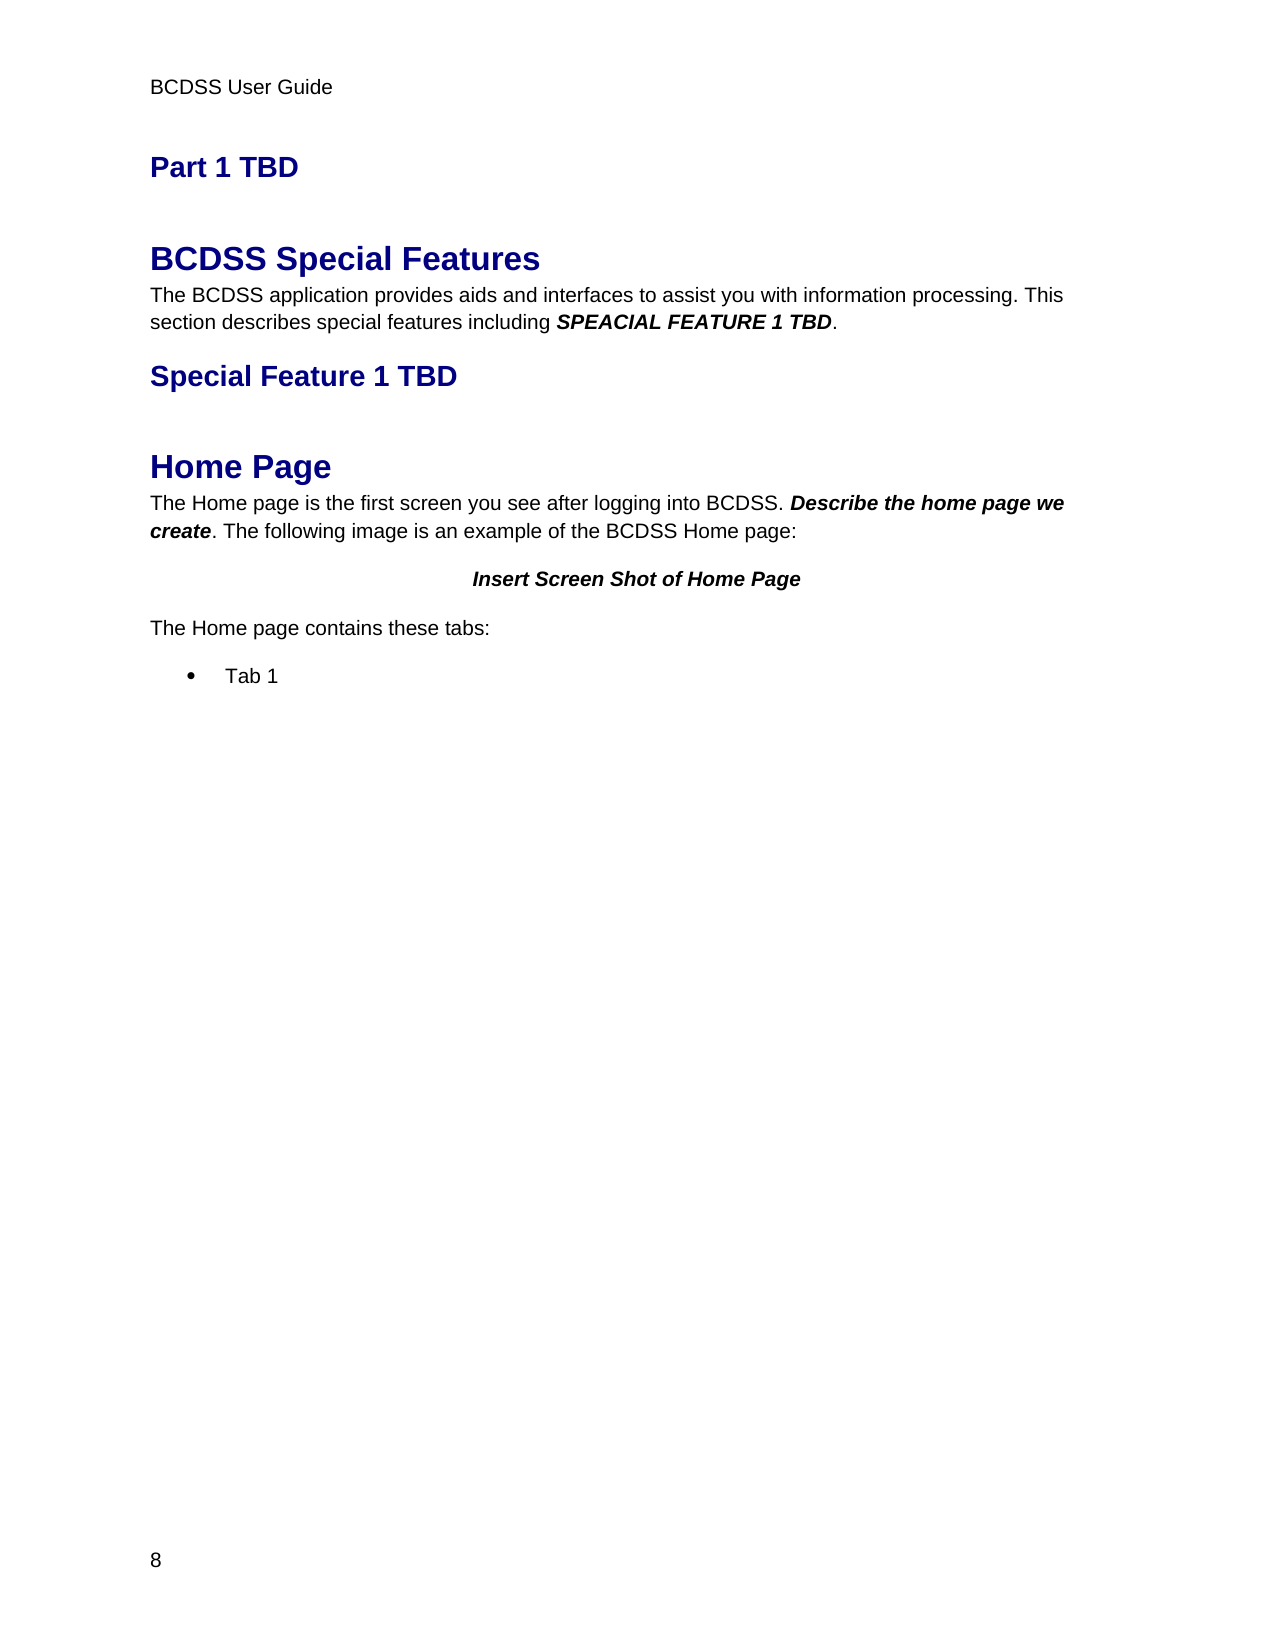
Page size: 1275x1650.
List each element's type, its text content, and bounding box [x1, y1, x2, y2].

text The Home page contains these tabs: [150, 615, 1125, 639]
subtitle Part 1 TBD [150, 150, 1125, 183]
list Tab 1 [187, 664, 1261, 688]
text Insert Screen Shot of Home Page [150, 567, 1125, 591]
text The BCDSS application provides aids and interfaces to assist you with information processing. This section describes special features including SPEACIAL FEATURE 1 TBD. [150, 283, 1125, 334]
subtitle BCDSS Special Features [150, 238, 1125, 277]
subtitle Special Feature 1 TBD [150, 358, 1125, 392]
subtitle Home Page [150, 447, 1125, 486]
text The Home page is the first screen you see after logging into BCDSS. Describe the home page we create. The following image is an example of the BCDSS Home page: [150, 491, 1125, 543]
